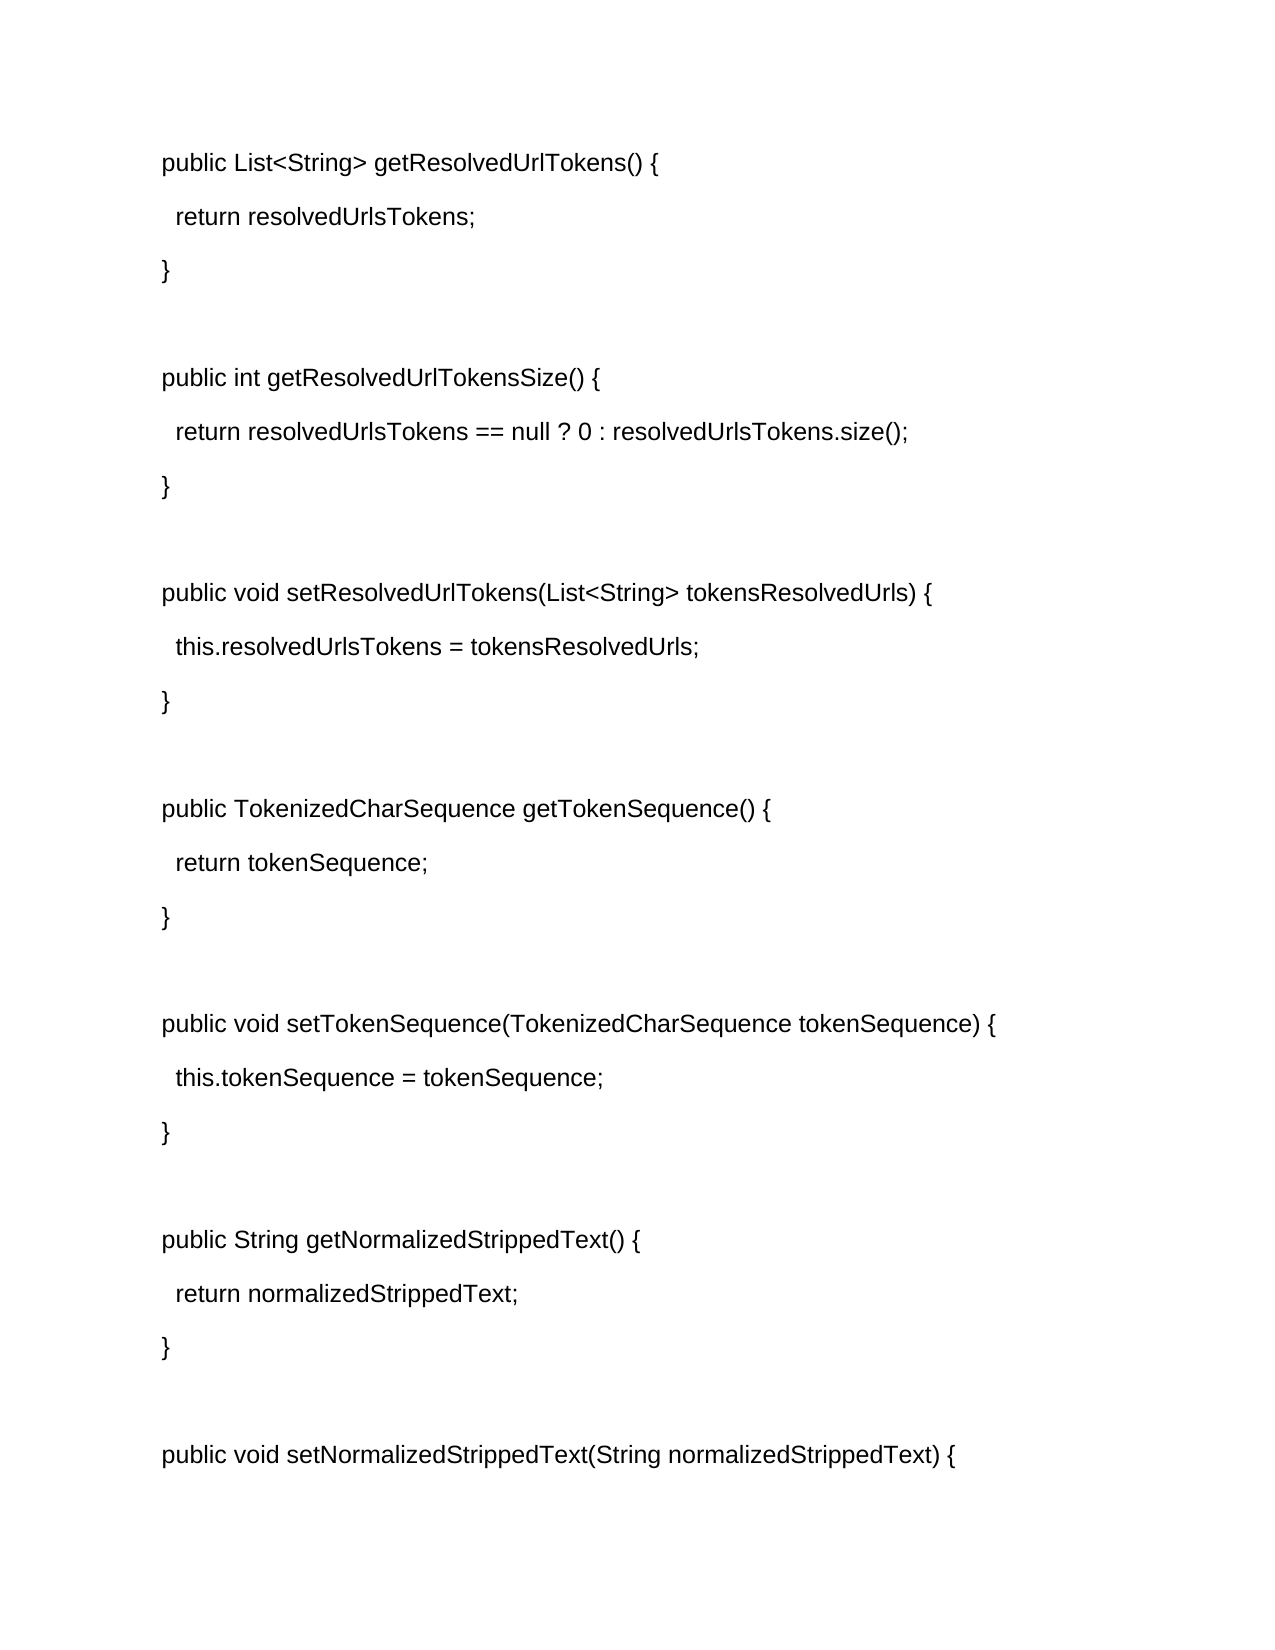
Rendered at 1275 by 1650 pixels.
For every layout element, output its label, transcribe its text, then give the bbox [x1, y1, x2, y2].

text public String getNormalizedStrippedText() { [148, 1225, 1127, 1253]
text } [148, 255, 1127, 284]
text public void setTokenSequence(TokenizedCharSequence tokenSequence) { [148, 1009, 1127, 1038]
text public void setResolvedUrlTokens(List<String> tokensResolvedUrls) { [148, 578, 1127, 607]
text return tokenSequence; [148, 848, 1127, 876]
text return normalizedStrippedText; [148, 1278, 1127, 1307]
text return resolvedUrlsTokens; [148, 201, 1127, 230]
text public int getResolvedUrlTokensSize() { [148, 363, 1127, 392]
text public TokenizedCharSequence getTokenSequence() { [148, 794, 1127, 823]
text } [148, 686, 1127, 715]
text } [148, 902, 1127, 930]
text this.resolvedUrlsTokens = tokensResolvedUrls; [148, 632, 1127, 661]
text } [148, 1117, 1127, 1146]
text } [148, 471, 1127, 499]
text this.tokenSequence = tokenSequence; [148, 1063, 1127, 1092]
text public List<String> getResolvedUrlTokens() { [148, 148, 1127, 176]
text public void setNormalizedStrippedText(String normalizedStrippedText) { [148, 1440, 1127, 1469]
text } [148, 1332, 1127, 1361]
text return resolvedUrlsTokens == null ? 0 : resolvedUrlsTokens.size(); [148, 417, 1127, 446]
